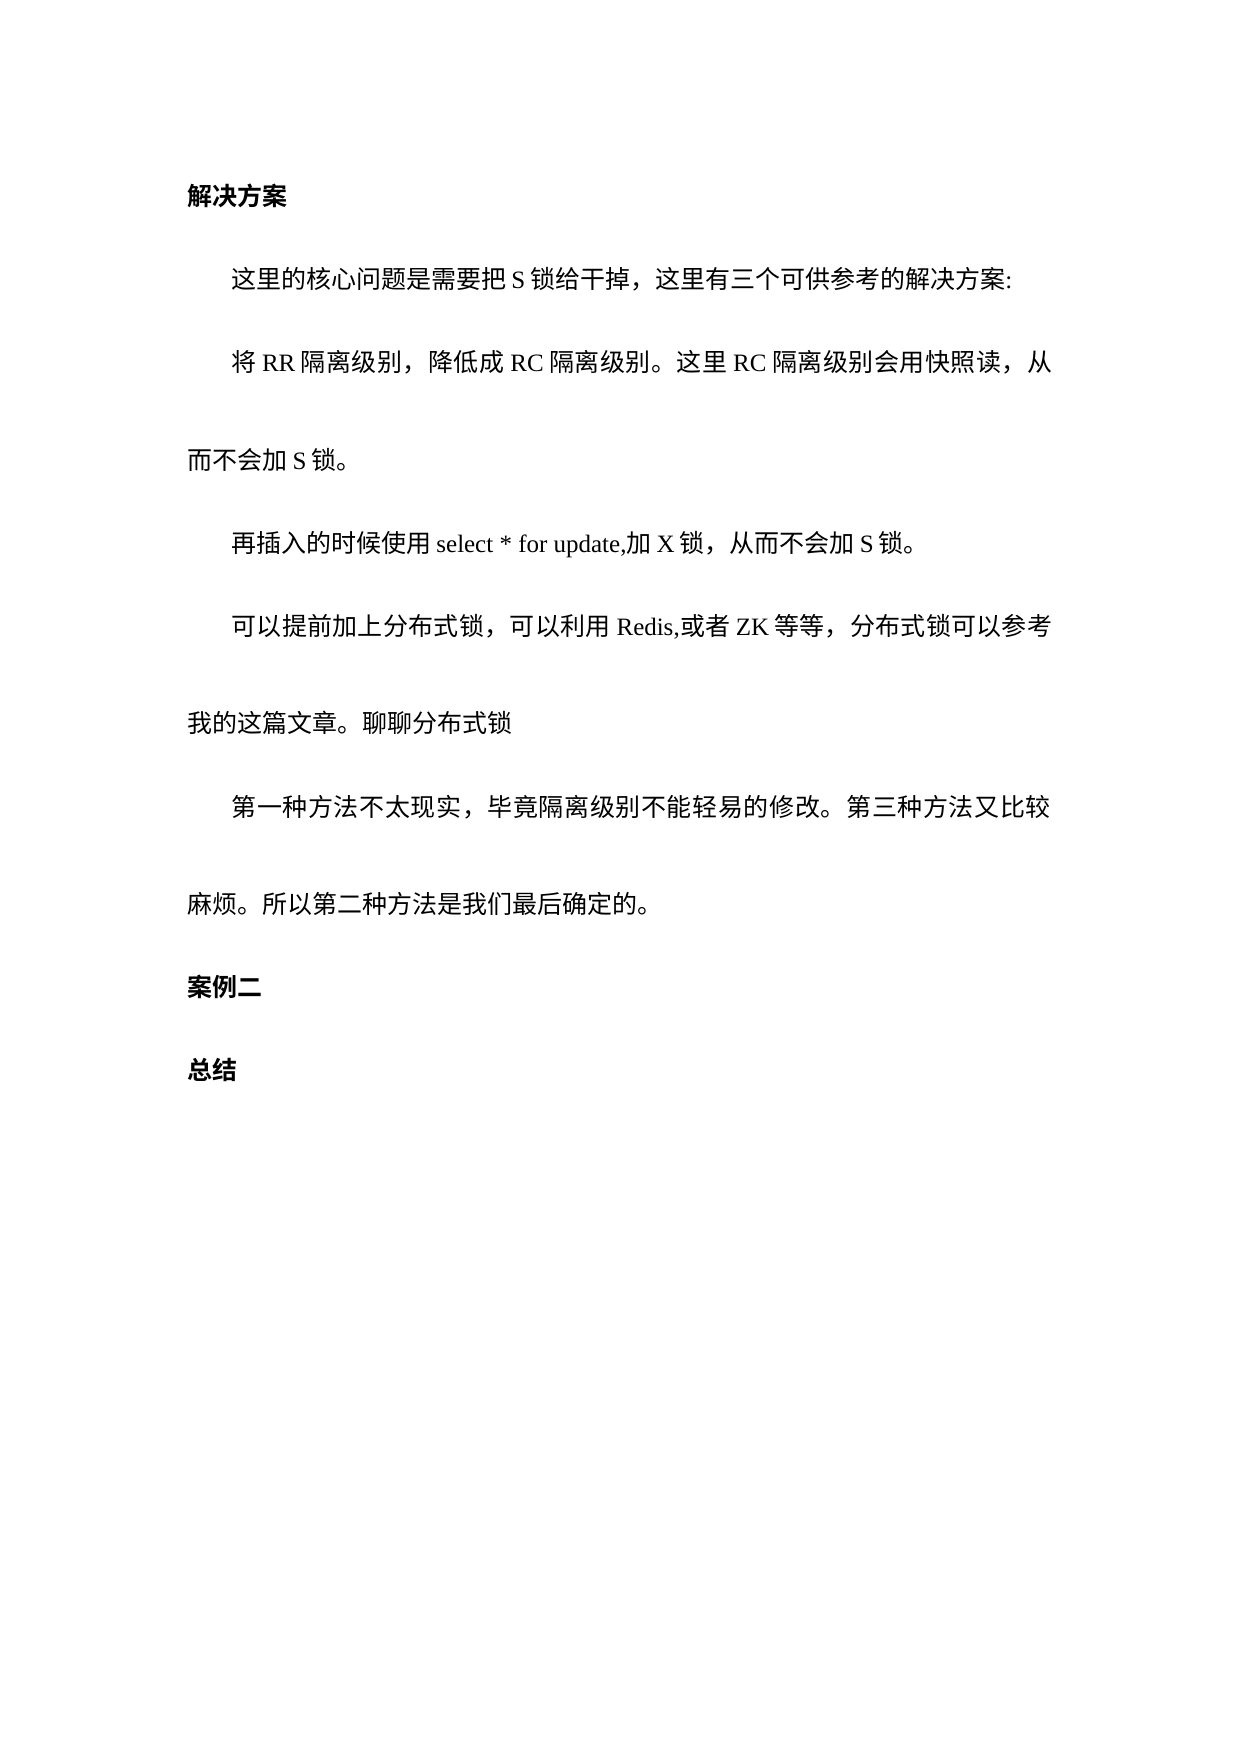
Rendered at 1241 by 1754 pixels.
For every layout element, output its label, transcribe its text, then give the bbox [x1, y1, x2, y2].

text 将RR隔离级别，降低成RC隔离级别。这里RC隔离级别会用快照读，从而不会加S锁。 [187, 328, 1053, 491]
text 再插入的时候使用select * for update,加X锁，从而不会加S锁。 [187, 509, 1053, 574]
subtitle 解决方案 [187, 162, 1053, 227]
subtitle 案例二 [187, 953, 1053, 1018]
subtitle 总结 [187, 1036, 1053, 1101]
text 这里的核心问题是需要把S锁给干掉，这里有三个可供参考的解决方案: [187, 245, 1053, 310]
text 可以提前加上分布式锁，可以利用Redis,或者ZK等等，分布式锁可以参考我的这篇文章。聊聊分布式锁 [187, 592, 1053, 754]
text 第一种方法不太现实，毕竟隔离级别不能轻易的修改。第三种方法又比较麻烦。所以第二种方法是我们最后确定的。 [187, 773, 1053, 935]
